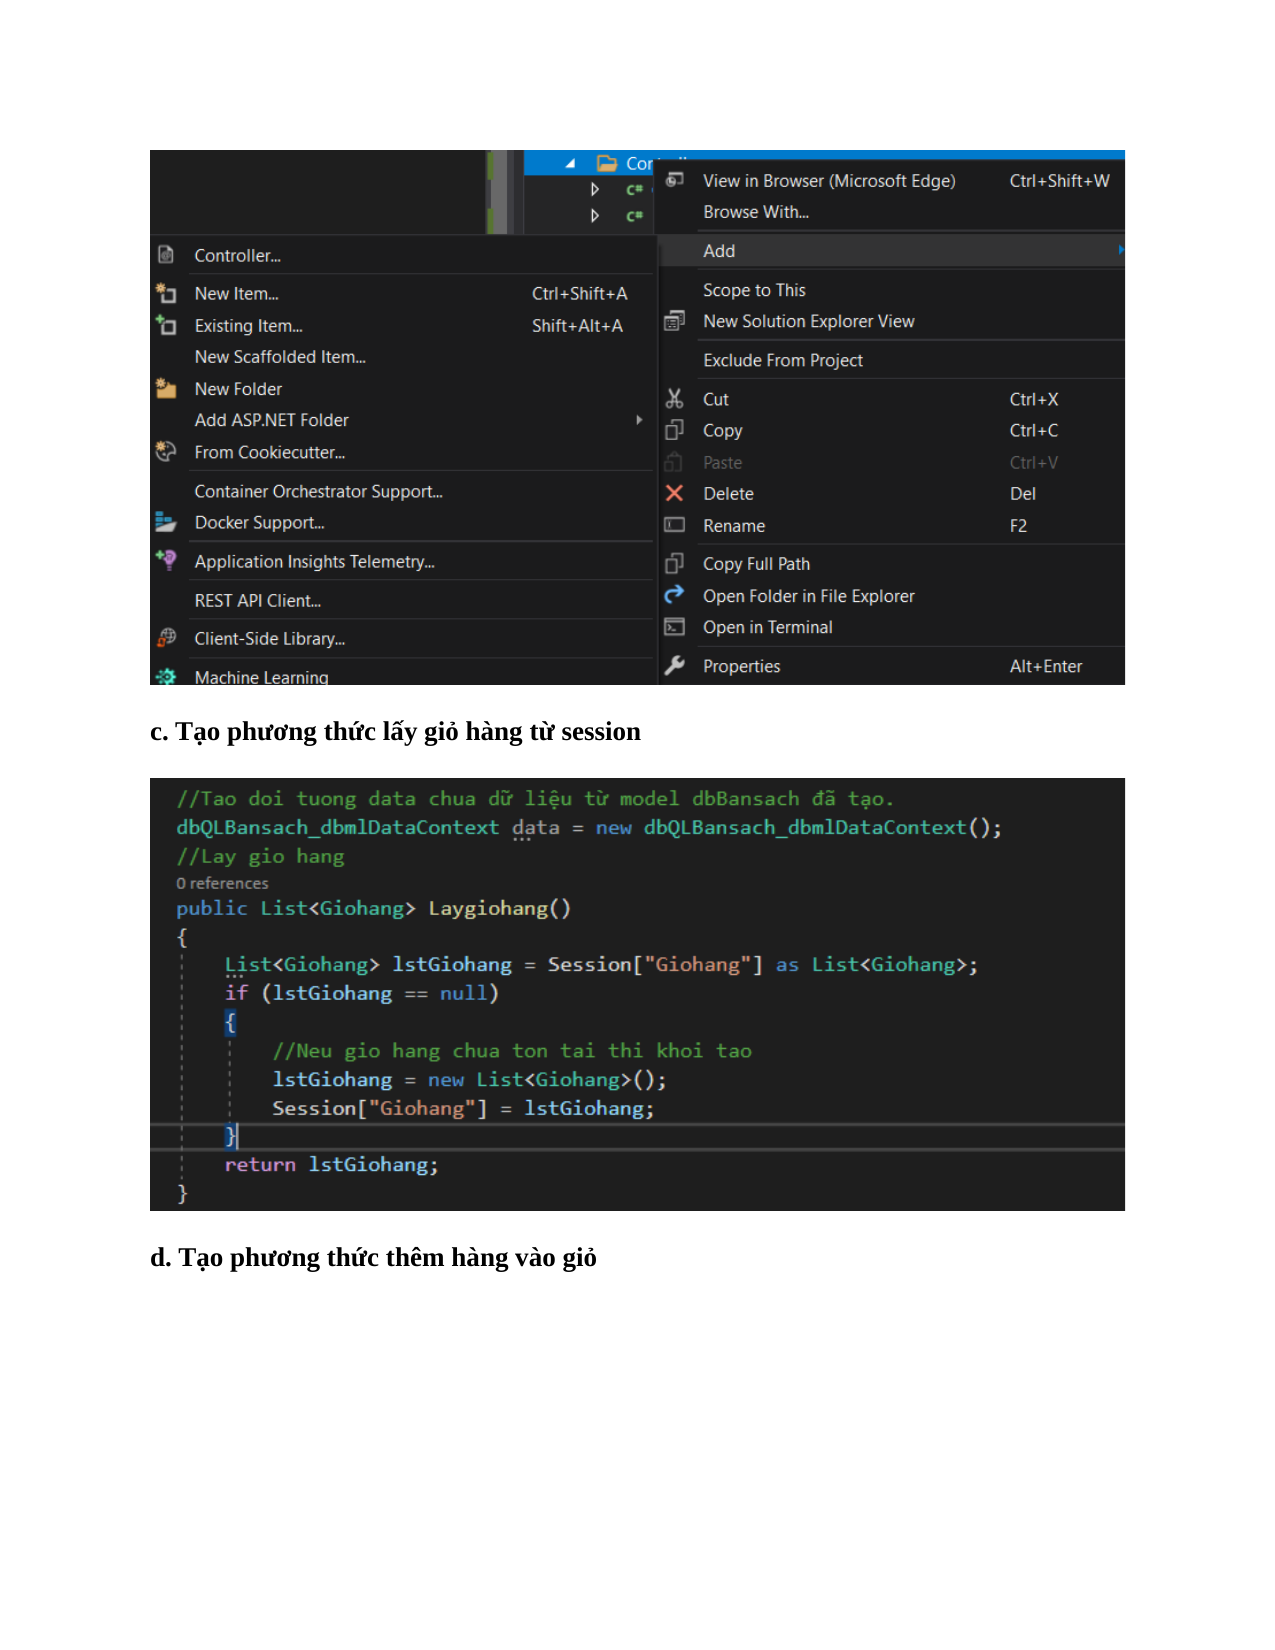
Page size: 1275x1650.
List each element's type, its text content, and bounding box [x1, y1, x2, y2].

picture [150, 778, 1125, 1211]
text c. Tạo phương thức lấy giỏ hàng từ session [150, 715, 1125, 746]
text d. Tạo phương thức thêm hàng vào giỏ [150, 1241, 1125, 1272]
picture [150, 150, 1125, 685]
